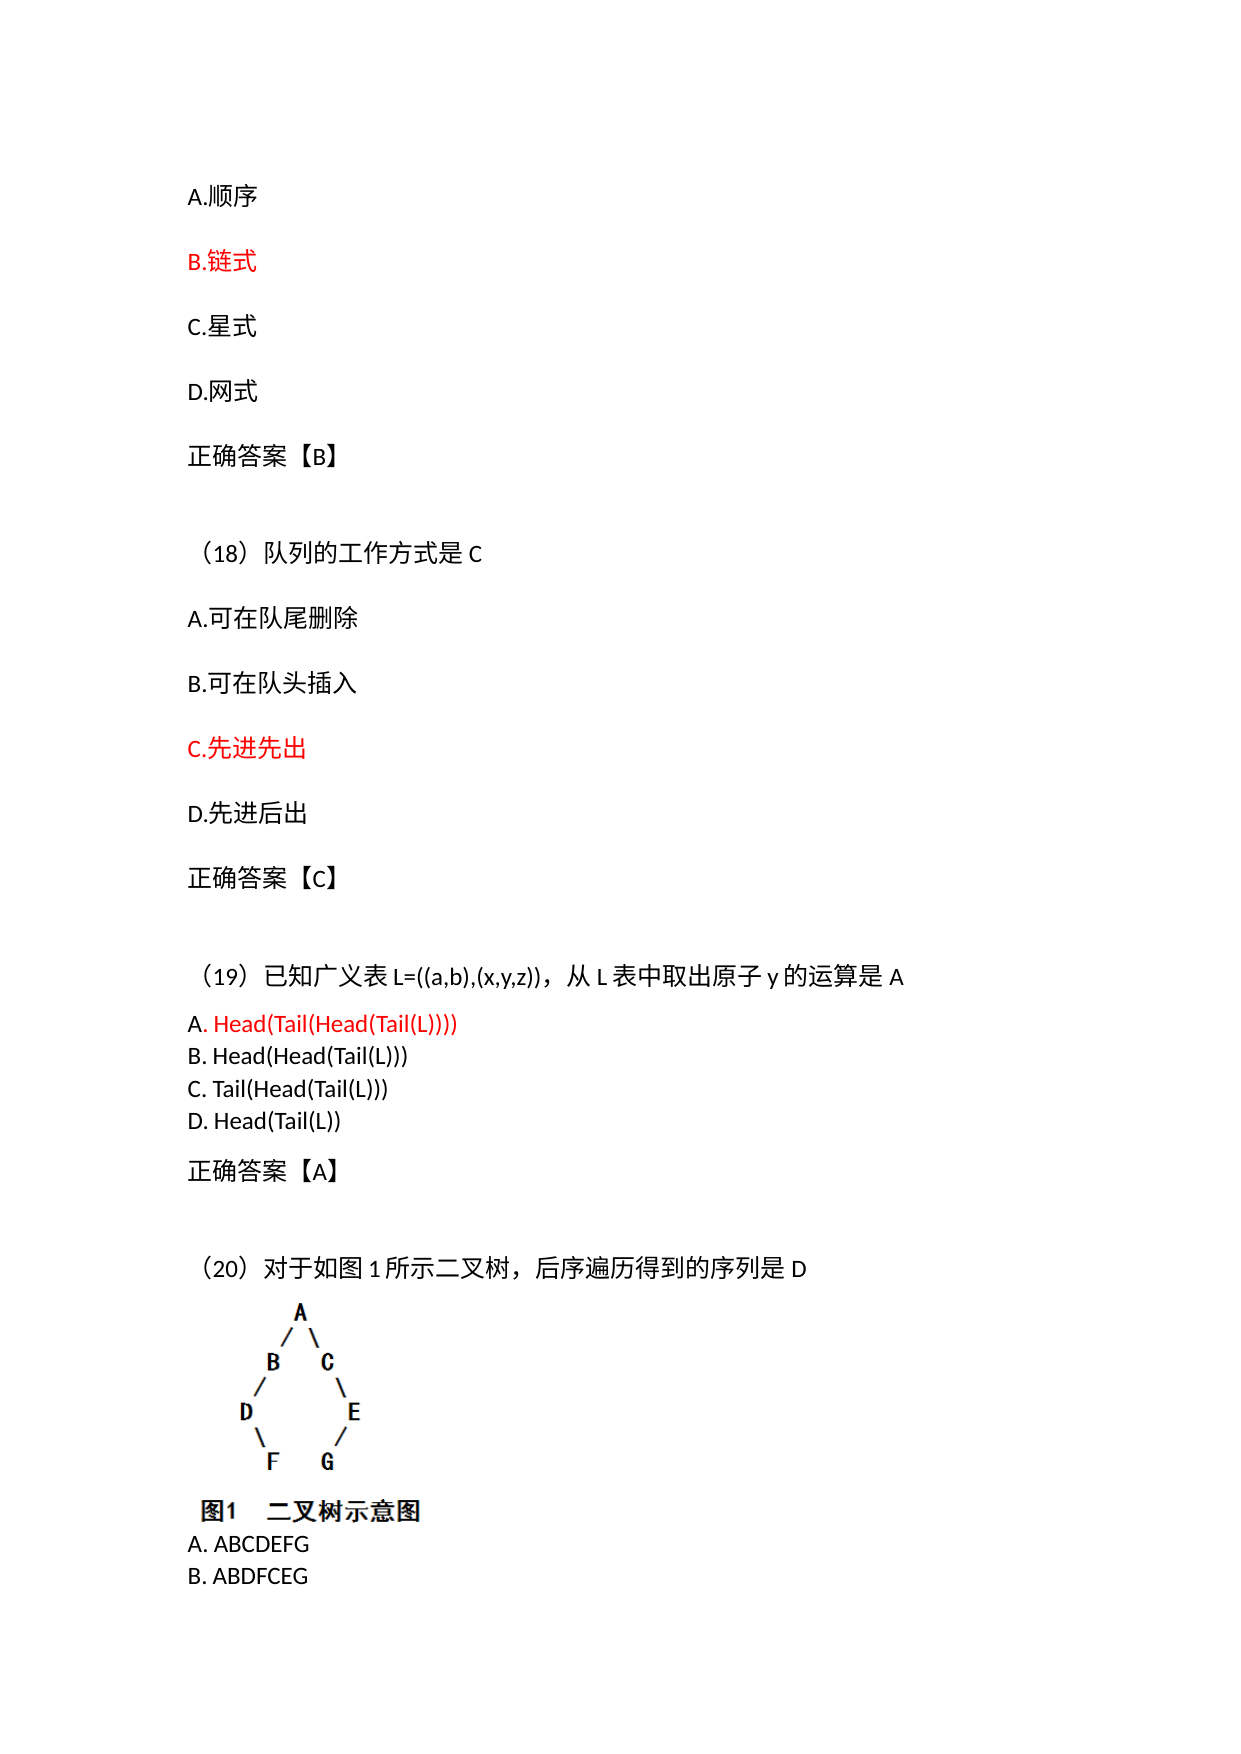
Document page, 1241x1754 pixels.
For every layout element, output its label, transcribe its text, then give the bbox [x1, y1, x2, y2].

text D.先进后出 [187, 779, 1053, 844]
text 正确答案【A】 [187, 1137, 1053, 1202]
text A. Head(Tail(Head(Tail(L)))) [187, 1007, 1053, 1039]
text A.可在队尾删除 [187, 584, 1053, 649]
text （18）队列的工作方式是 C [187, 519, 1053, 584]
picture [187, 1299, 439, 1526]
text 正确答案【B】 [187, 422, 1053, 487]
text C. Tail(Head(Tail(L))) [187, 1072, 1053, 1104]
text （20）对于如图1所示二叉树，后序遍历得到的序列是 D [187, 1234, 1053, 1299]
text 正确答案【C】 [187, 844, 1053, 909]
text B.可在队头插入 [187, 649, 1053, 714]
text C.星式 [187, 292, 1053, 357]
text D.网式 [187, 357, 1053, 422]
text A. ABCDEFG [187, 1527, 1053, 1559]
text C.先进先出 [187, 714, 1053, 779]
text B. ABDFCEG [187, 1559, 1053, 1592]
text （19）已知广义表L=((a,b),(x,y,z))，从L表中取出原子y的运算是 A [187, 942, 1053, 1007]
text B.链式 [187, 227, 1053, 292]
text D. Head(Tail(L)) [187, 1104, 1053, 1137]
text B. Head(Head(Tail(L))) [187, 1039, 1053, 1072]
text A.顺序 [187, 162, 1053, 227]
